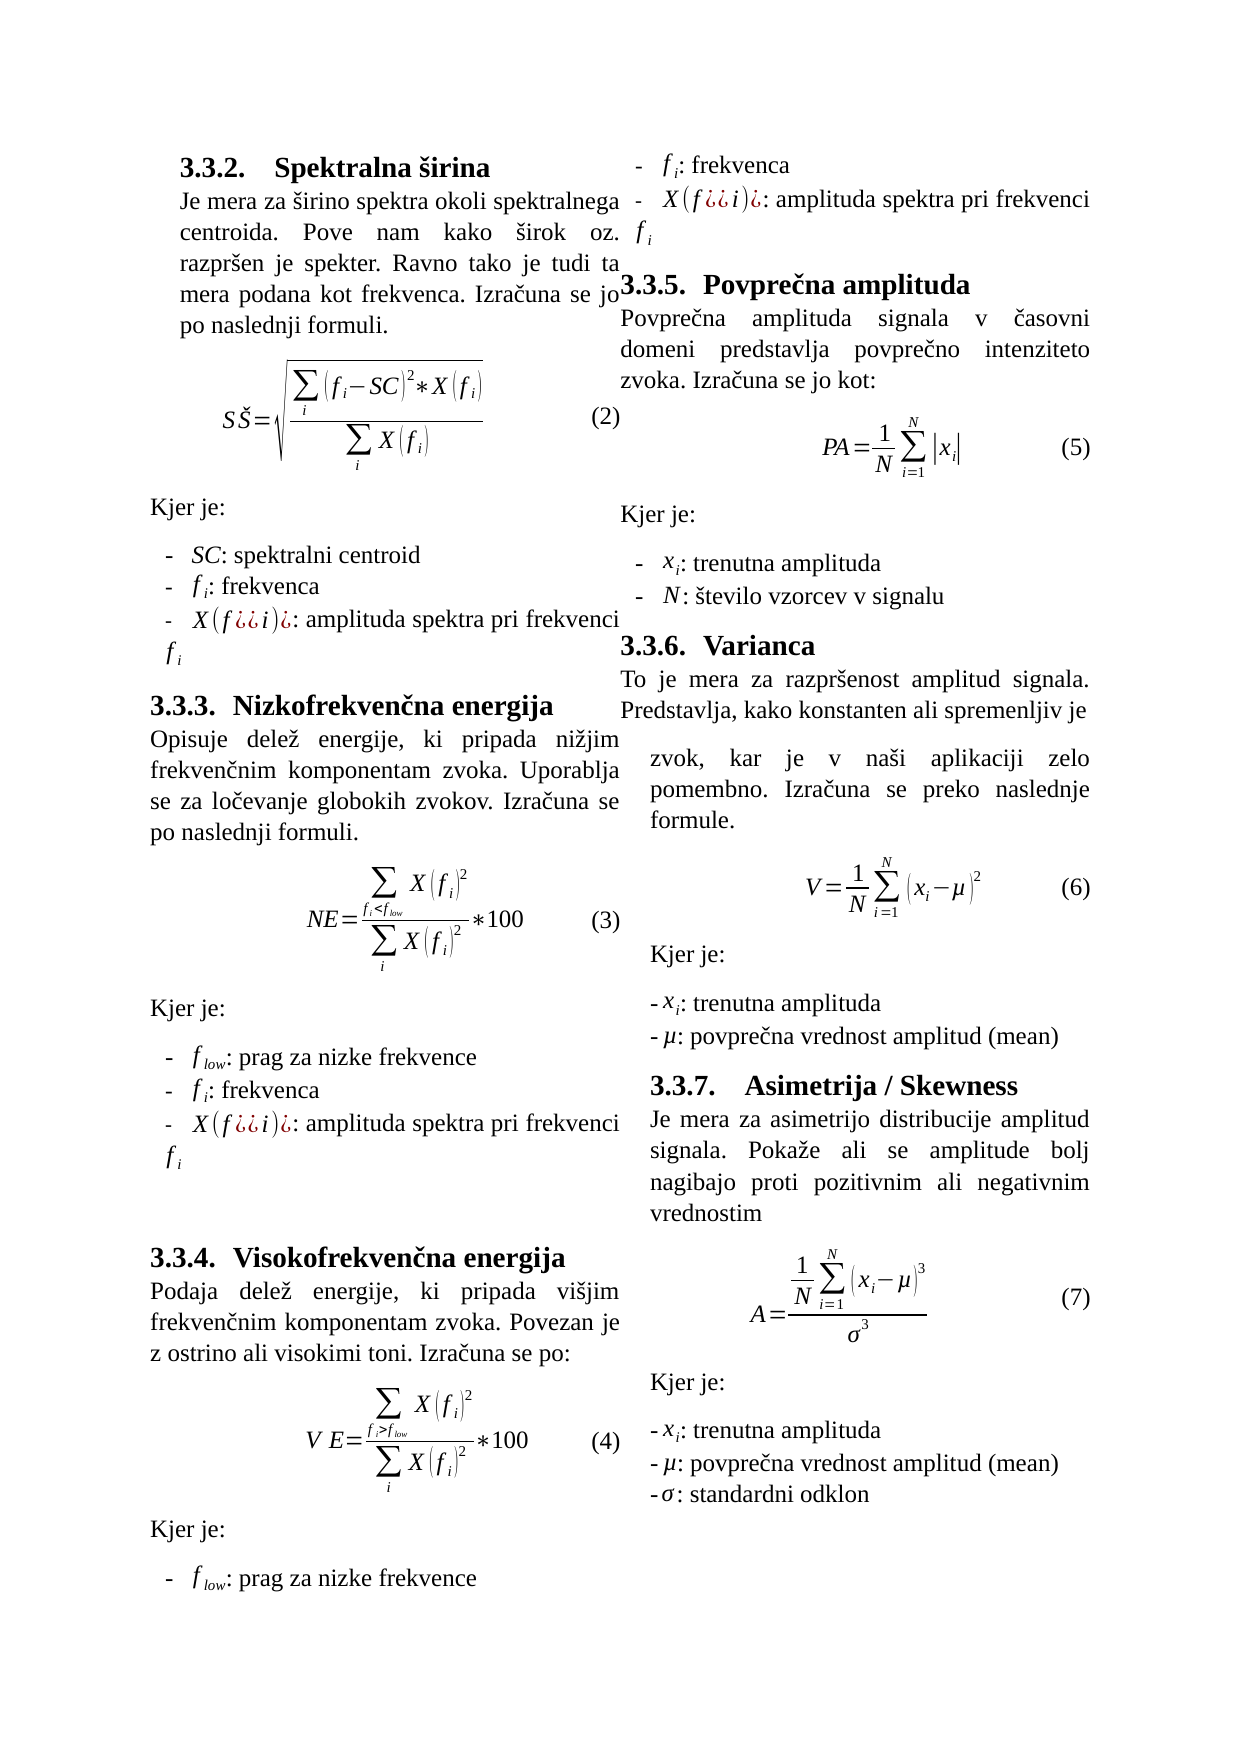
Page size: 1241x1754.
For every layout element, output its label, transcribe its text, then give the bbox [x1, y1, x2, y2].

text Kjer je: [650, 939, 1090, 968]
text (4) [150, 1386, 620, 1495]
text Kjer je: [650, 1367, 1090, 1395]
text (5) [620, 413, 1090, 480]
list : frekvenca [165, 1075, 620, 1106]
list SC: spektralni centroid [165, 540, 620, 569]
list : amplituda spektra pri frekvenci [165, 604, 620, 669]
subtitle Asimetrija / Skewness [650, 1068, 1090, 1102]
subtitle Spektralna širina [179, 150, 620, 183]
text (3) [150, 865, 620, 974]
text Kjer je: [620, 499, 1090, 528]
text Kjer je: [150, 993, 620, 1022]
list : povprečna vrednost amplitud (mean) [650, 1448, 1090, 1477]
list : amplituda spektra pri frekvenci [635, 184, 1090, 248]
text Kjer je: [150, 492, 620, 521]
list : trenutna amplituda [650, 987, 1090, 1018]
text Kjer je: [150, 1514, 620, 1543]
list : povprečna vrednost amplitud (mean) [650, 1021, 1090, 1049]
text (6) [650, 853, 1090, 920]
text Povprečna amplituda signala v časovni domeni predstavlja povprečno intenziteto zvoka. Izračuna se jo kot: [620, 303, 1090, 394]
text Opisuje delež energije, ki pripada nižjim frekvenčnim komponentam zvoka. Uporablja se za ločevanje globokih zvokov. Izračuna se po naslednji formuli. [150, 724, 620, 846]
list : trenutna amplituda [650, 1414, 1090, 1446]
subtitle Povprečna amplituda [620, 267, 1090, 301]
text (7) [650, 1245, 1090, 1348]
text Je mera za asimetrijo distribucije amplitud signala. Pokaže ali se amplitude bolj nagibajo proti pozitivnim ali negativnim vrednostim [650, 1104, 1090, 1226]
text Je mera za širino spektra okoli spektralnega centroida. Pove nam kako širok oz. razpršen je spekter. Ravno tako je tudi ta mera podana kot frekvenca. Izračuna se jo po naslednji formuli. [179, 186, 620, 339]
text (2) [179, 358, 620, 473]
list : prag za nizke frekvence [165, 1562, 620, 1593]
list : amplituda spektra pri frekvenci [165, 1108, 620, 1173]
subtitle Varianca [620, 628, 1090, 662]
subtitle Nizkofrekvenčna energija [150, 688, 620, 722]
list : prag za nizke frekvence [165, 1041, 620, 1073]
text To je mera za razpršenost amplitud signala. Predstavlja, kako konstanten ali spremenljiv je [620, 664, 1090, 724]
text Podaja delež energije, ki pripada višjim frekvenčnim komponentam zvoka. Povezan je z ostrino ali visokimi toni. Izračuna se po: [150, 1276, 620, 1367]
list : standardni odklon [650, 1479, 1090, 1508]
list : frekvenca [165, 571, 620, 602]
text zvok, kar je v naši aplikaciji zelo pomembno. Izračuna se preko naslednje formule. [650, 743, 1090, 834]
list : frekvenca [635, 150, 1090, 181]
list : število vzorcev v signalu [635, 581, 1090, 609]
list : trenutna amplituda [635, 547, 1090, 578]
subtitle Visokofrekvenčna energija [150, 1240, 620, 1273]
